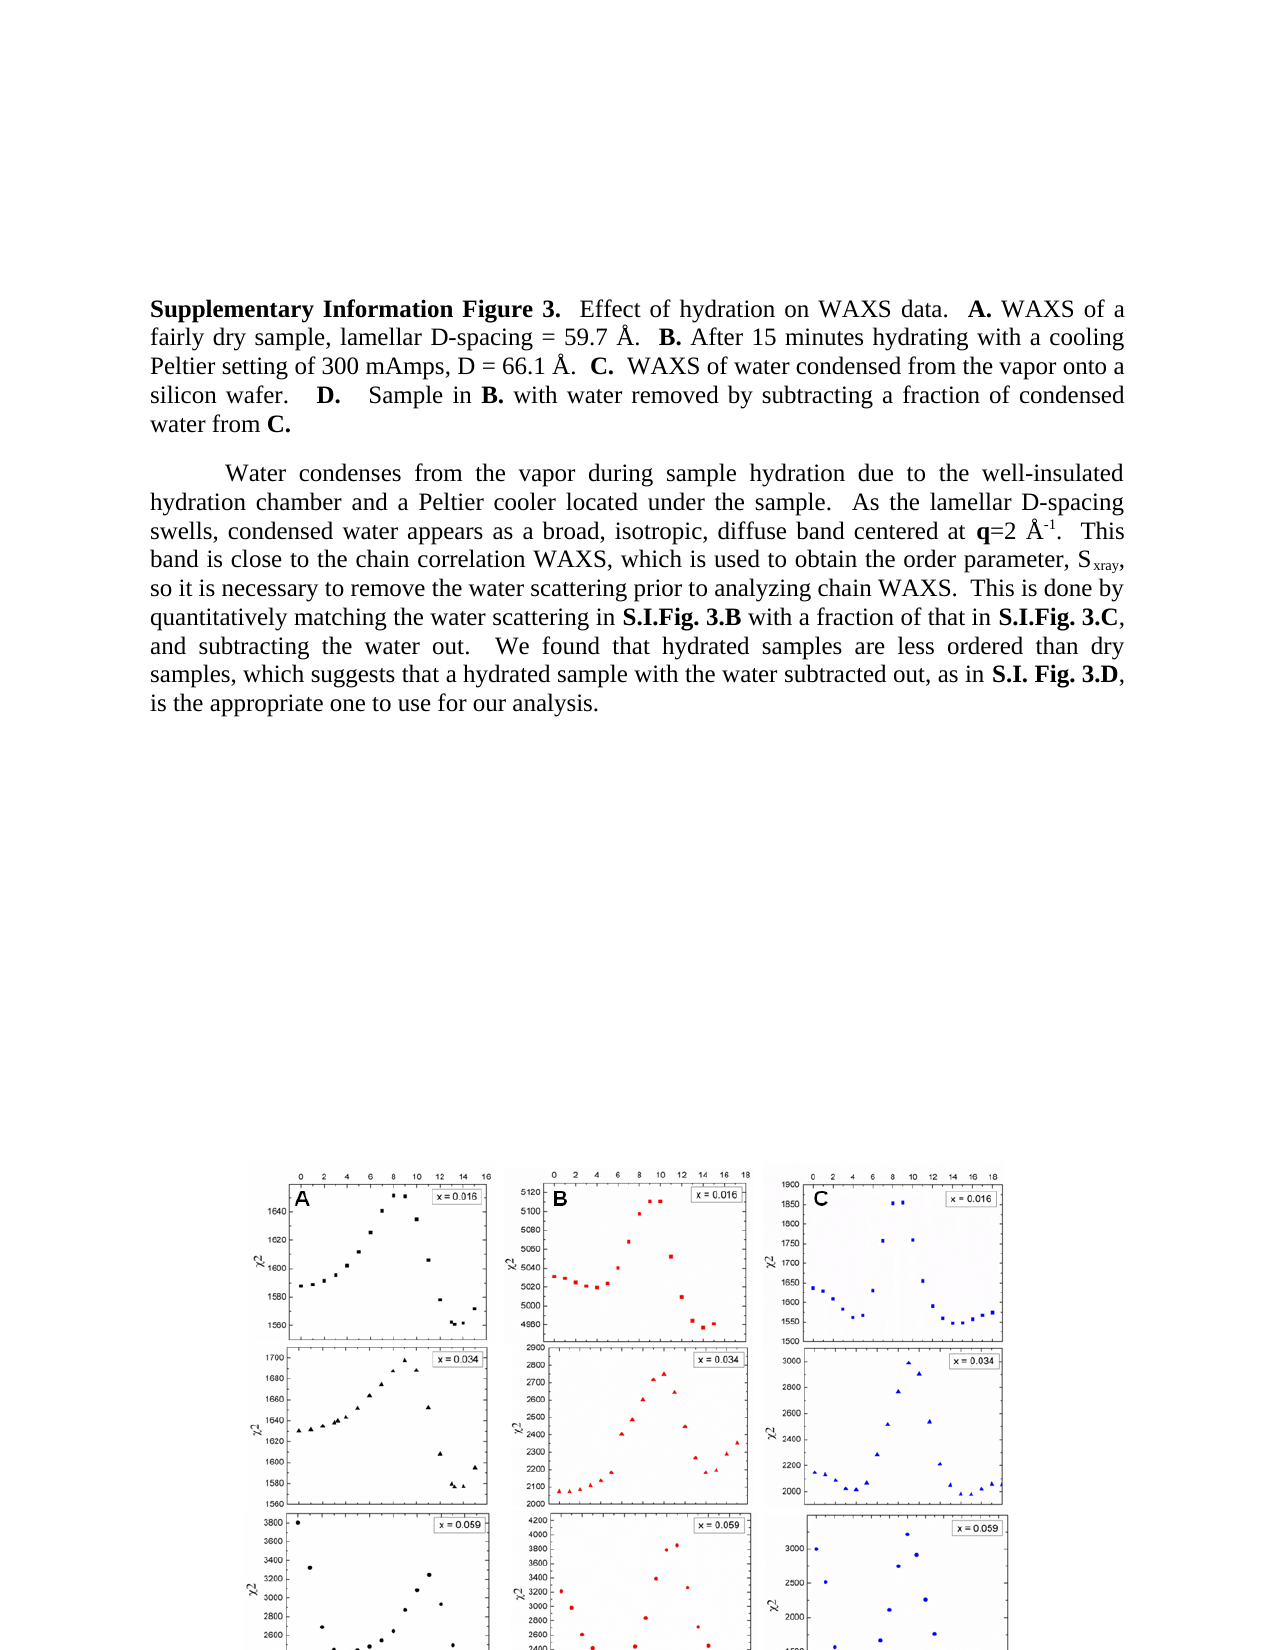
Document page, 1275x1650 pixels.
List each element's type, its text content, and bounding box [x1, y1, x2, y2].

picture [198, 1146, 1069, 1650]
text Supplementary Information Figure 3. Effect of hydration on WAXS data. A. WAXS of a fairly dry sample, lamellar D-spacing = 59.7 Å. B. After 15 minutes hydrating with a cooling Peltier setting of 300 mAmps, D = 66.1 Å. C. WAXS of water condensed from the vapor onto a silicon wafer. D. Sample in B. with water removed by subtracting a fraction of condensed water from C. [150, 294, 1125, 437]
text Water condenses from the vapor during sample hydration due to the well-insulated hydration chamber and a Peltier cooler located under the sample. As the lamellar D-spacing swells, condensed water appears as a broad, isotropic, diffuse band centered at q=2 Å-1. This band is close to the chain correlation WAXS, which is used to obtain the order parameter, Sxray, so it is necessary to remove the water scattering prior to analyzing chain WAXS. This is done by quantitatively matching the water scattering in S.I.Fig. 3.B with a fraction of that in S.I.Fig. 3.C, and subtracting the water out. We found that hydrated samples are less ordered than dry samples, which suggests that a hydrated sample with the water subtracted out, as in S.I. Fig. 3.D, is the appropriate one to use for our analysis. [150, 458, 1125, 717]
